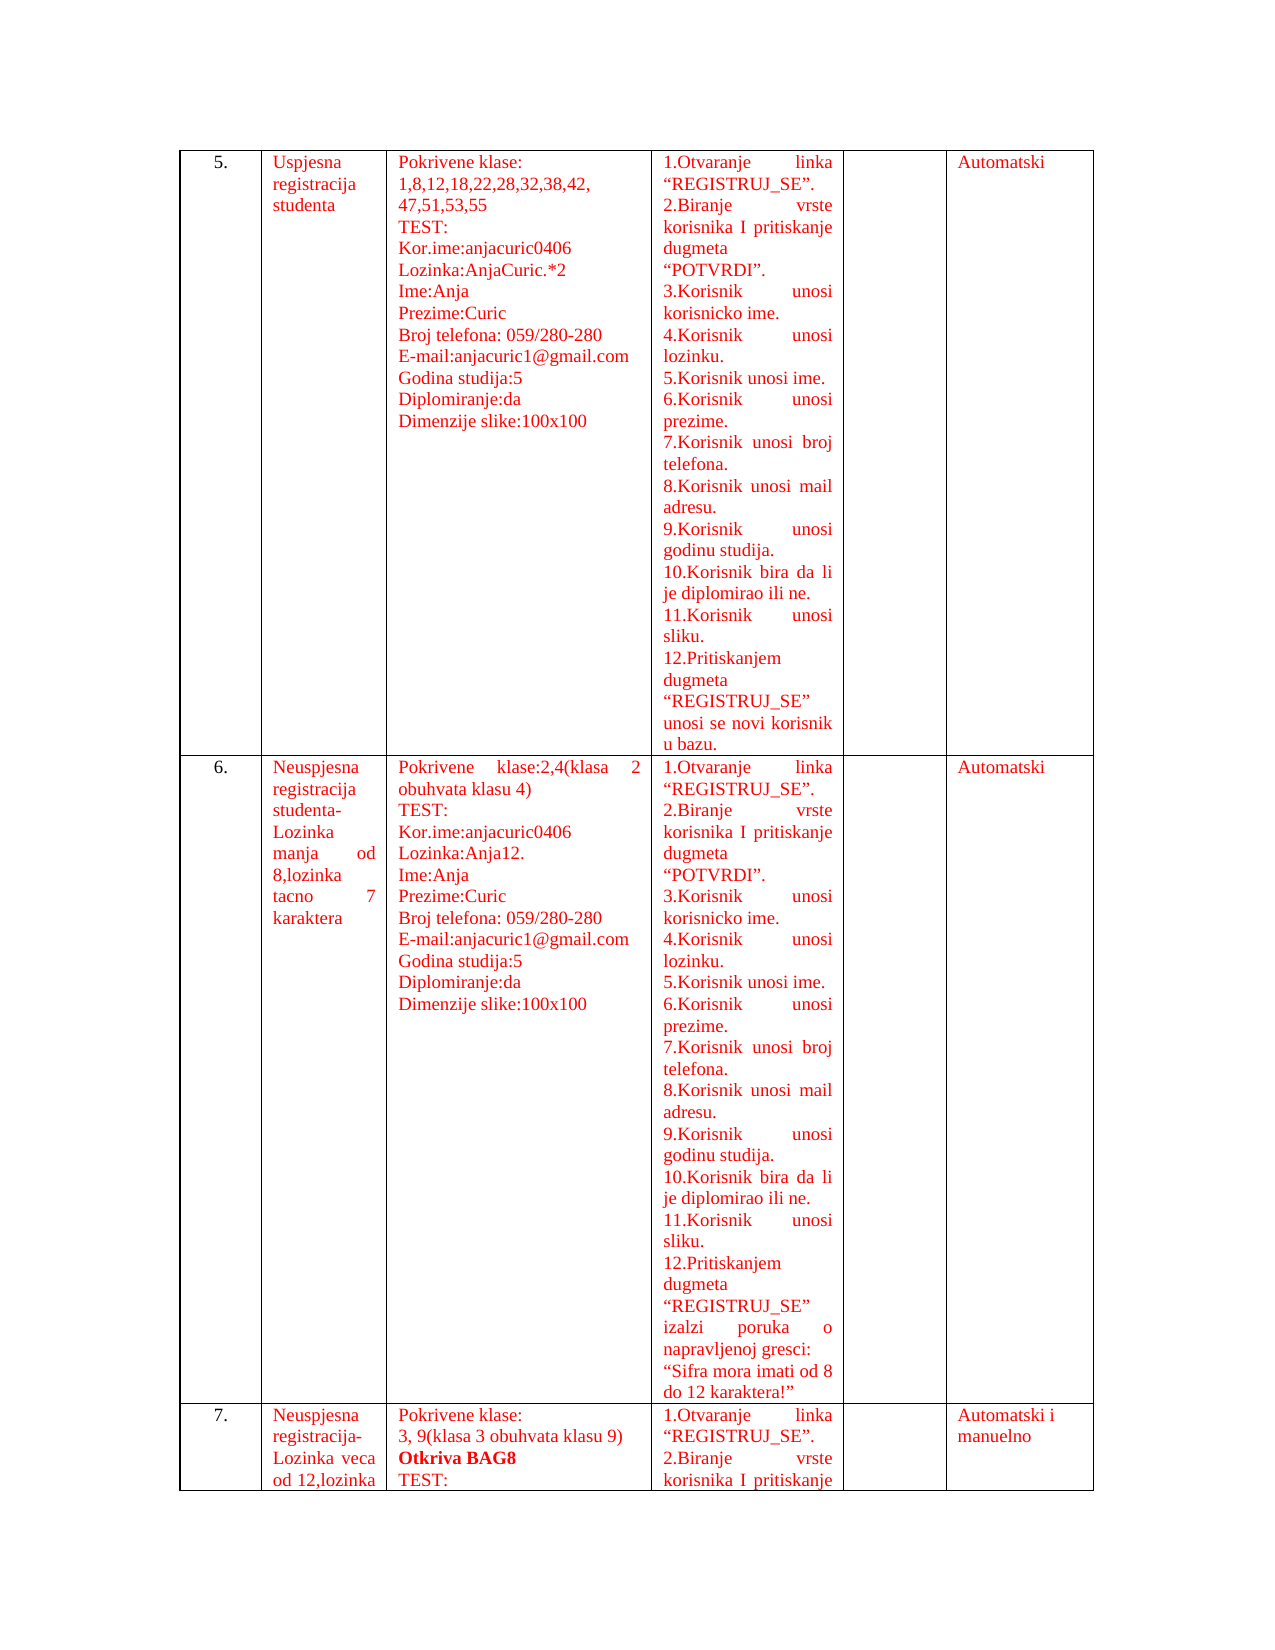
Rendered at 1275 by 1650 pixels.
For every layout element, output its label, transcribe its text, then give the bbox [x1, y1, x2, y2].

table_cell [844, 1404, 946, 1490]
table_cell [652, 1404, 843, 1490]
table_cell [262, 1404, 386, 1490]
table_cell Pokrivene klase: 1,8,12,18,22,28,32,38,42, 47,51,53,55 TEST: Kor.ime:anjacuric0406 Lozinka:AnjaCuric.*2 Ime:Anja Prezime:Curic Broj telefona: 059/280-280 E-mail:anjacuric1@gmail.com Godina studija:5 Diplomiranje:da Dimenzije slike:100x100 [387, 151, 651, 755]
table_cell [262, 151, 386, 755]
table_cell 5. [181, 151, 261, 755]
table_cell 7. [181, 1404, 261, 1490]
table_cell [387, 1404, 651, 1490]
table_cell Automatski [947, 756, 1093, 1403]
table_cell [947, 1404, 1093, 1490]
table_cell 1.Otvaranje linka “REGISTRUJ_SE”. 2.Biranje vrste korisnika I pritiskanje dugmeta “POTVRDI”. 3.Korisnik unosi korisnicko ime. 4.Korisnik unosi lozinku. 5.Korisnik unosi ime. 6.Korisnik unosi prezime. 7.Korisnik unosi broj telefona. 8.Korisnik unosi mail adresu. 9.Korisnik unosi godinu studija. 10.Korisnik bira da li je diplomirao ili ne. 11.Korisnik unosi sliku. 12.Pritiskanjem dugmeta “REGISTRUJ_SE” izalzi poruka o napravljenoj gresci: “Sifra mora imati od 8 do 12 karaktera!” [652, 756, 843, 1403]
table_cell Pokrivene klase:2,4(klasa 2 obuhvata klasu 4) TEST: Kor.ime:anjacuric0406 Lozinka:Anja12. Ime:Anja Prezime:Curic Broj telefona: 059/280-280 E-mail:anjacuric1@gmail.com Godina studija:5 Diplomiranje:da Dimenzije slike:100x100 [387, 756, 651, 1403]
table_cell Neuspjesna registracija studenta-Lozinka manja od 8,lozinka tacno 7 karaktera [262, 756, 386, 1403]
table_cell [844, 151, 946, 755]
table_cell 6. [181, 756, 261, 1403]
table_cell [652, 151, 843, 755]
table_cell Automatski [947, 151, 1093, 755]
table_cell [844, 756, 946, 1403]
